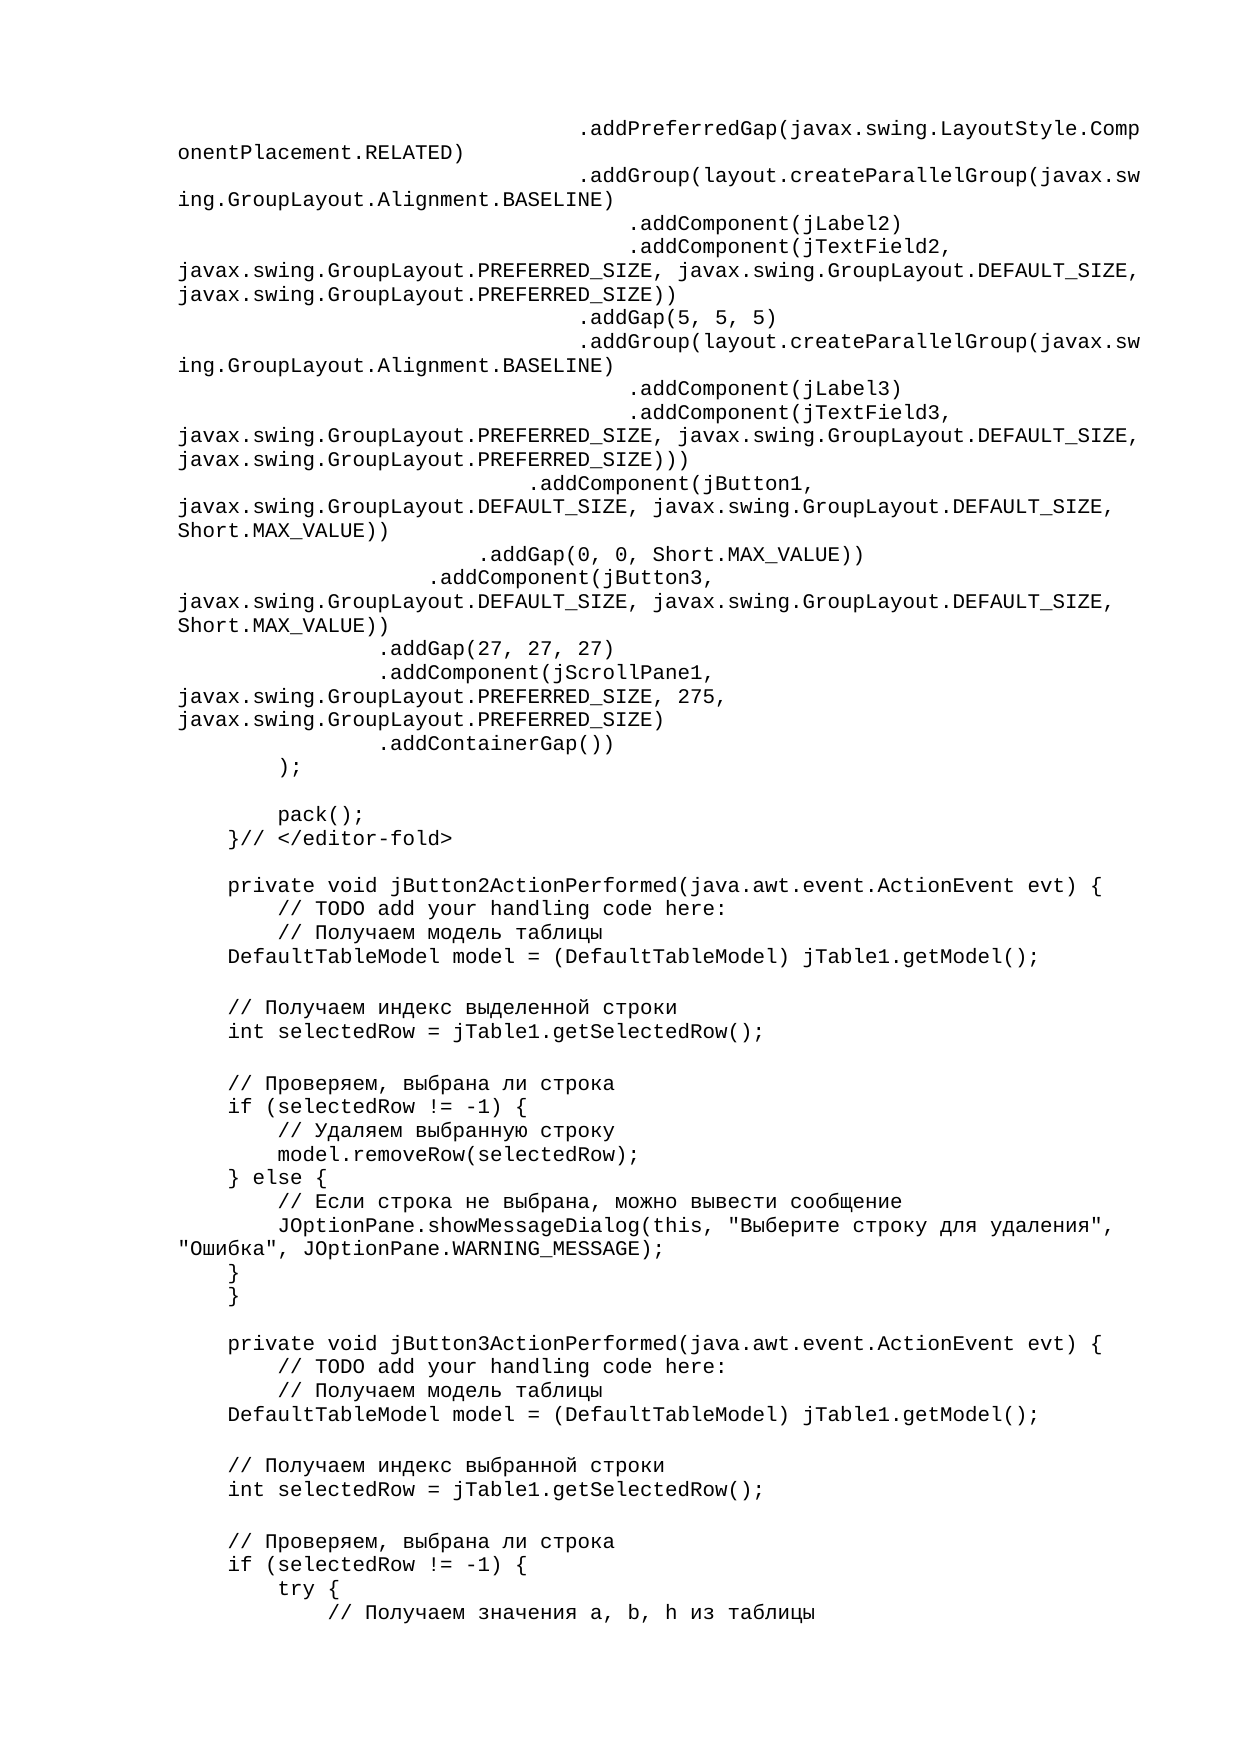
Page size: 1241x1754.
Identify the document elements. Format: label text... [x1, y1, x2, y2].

text .addComponent(jTextField3, javax.swing.GroupLayout.PREFERRED_SIZE, javax.swing.GroupLayout.DEFAULT_SIZE, javax.swing.GroupLayout.PREFERRED_SIZE))) [177, 402, 1152, 473]
text // Если строка не выбрана, можно вывести сообщение [177, 1191, 1152, 1214]
text ); [177, 757, 1152, 780]
text try { [177, 1578, 1152, 1602]
text .addPreferredGap(javax.swing.LayoutStyle.ComponentPlacement.RELATED) [177, 118, 1152, 165]
text // Получаем модель таблицы [177, 922, 1152, 946]
text model.removeRow(selectedRow); [177, 1144, 1152, 1167]
text // TODO add your handling code here: [177, 898, 1152, 922]
text .addComponent(jTextField2, javax.swing.GroupLayout.PREFERRED_SIZE, javax.swing.GroupLayout.DEFAULT_SIZE, javax.swing.GroupLayout.PREFERRED_SIZE)) [177, 236, 1152, 307]
text .addGap(0, 0, Short.MAX_VALUE)) [177, 544, 1152, 567]
text .addGap(27, 27, 27) [177, 638, 1152, 662]
text }// </editor-fold> [177, 827, 1152, 851]
text // TODO add your handling code here: [177, 1356, 1152, 1380]
text if (selectedRow != -1) { [177, 1554, 1152, 1578]
text DefaultTableModel model = (DefaultTableModel) jTable1.getModel(); [177, 1404, 1152, 1427]
text .addGap(5, 5, 5) [177, 307, 1152, 331]
text // Проверяем, выбрана ли строка [177, 1073, 1152, 1096]
text .addComponent(jScrollPane1, javax.swing.GroupLayout.PREFERRED_SIZE, 275, javax.swing.GroupLayout.PREFERRED_SIZE) [177, 662, 1152, 733]
text } else { [177, 1167, 1152, 1191]
text .addGroup(layout.createParallelGroup(javax.swing.GroupLayout.Alignment.BASELINE) [177, 331, 1152, 378]
text // Получаем модель таблицы [177, 1380, 1152, 1404]
text .addComponent(jLabel3) [177, 378, 1152, 402]
text private void jButton3ActionPerformed(java.awt.event.ActionEvent evt) { [177, 1333, 1152, 1356]
text // Проверяем, выбрана ли строка [177, 1531, 1152, 1554]
text .addGroup(layout.createParallelGroup(javax.swing.GroupLayout.Alignment.BASELINE) [177, 165, 1152, 213]
text .addComponent(jButton3, javax.swing.GroupLayout.DEFAULT_SIZE, javax.swing.GroupLayout.DEFAULT_SIZE, Short.MAX_VALUE)) [177, 567, 1152, 638]
text // Получаем индекс выделенной строки [177, 997, 1152, 1021]
text // Получаем индекс выбранной строки [177, 1455, 1152, 1479]
text int selectedRow = jTable1.getSelectedRow(); [177, 1479, 1152, 1503]
text .addComponent(jLabel2) [177, 213, 1152, 236]
text DefaultTableModel model = (DefaultTableModel) jTable1.getModel(); [177, 946, 1152, 969]
text pack(); [177, 804, 1152, 827]
text // Удаляем выбранную строку [177, 1120, 1152, 1144]
text } [177, 1286, 1152, 1309]
text JOptionPane.showMessageDialog(this, "Выберите строку для удаления", "Ошибка", JOptionPane.WARNING_MESSAGE); [177, 1214, 1152, 1262]
text private void jButton2ActionPerformed(java.awt.event.ActionEvent evt) { [177, 875, 1152, 898]
text int selectedRow = jTable1.getSelectedRow(); [177, 1021, 1152, 1045]
text // Получаем значения a, b, h из таблицы [177, 1602, 1152, 1625]
text .addContainerGap()) [177, 733, 1152, 757]
text } [177, 1262, 1152, 1286]
text .addComponent(jButton1, javax.swing.GroupLayout.DEFAULT_SIZE, javax.swing.GroupLayout.DEFAULT_SIZE, Short.MAX_VALUE)) [177, 473, 1152, 544]
text if (selectedRow != -1) { [177, 1096, 1152, 1120]
